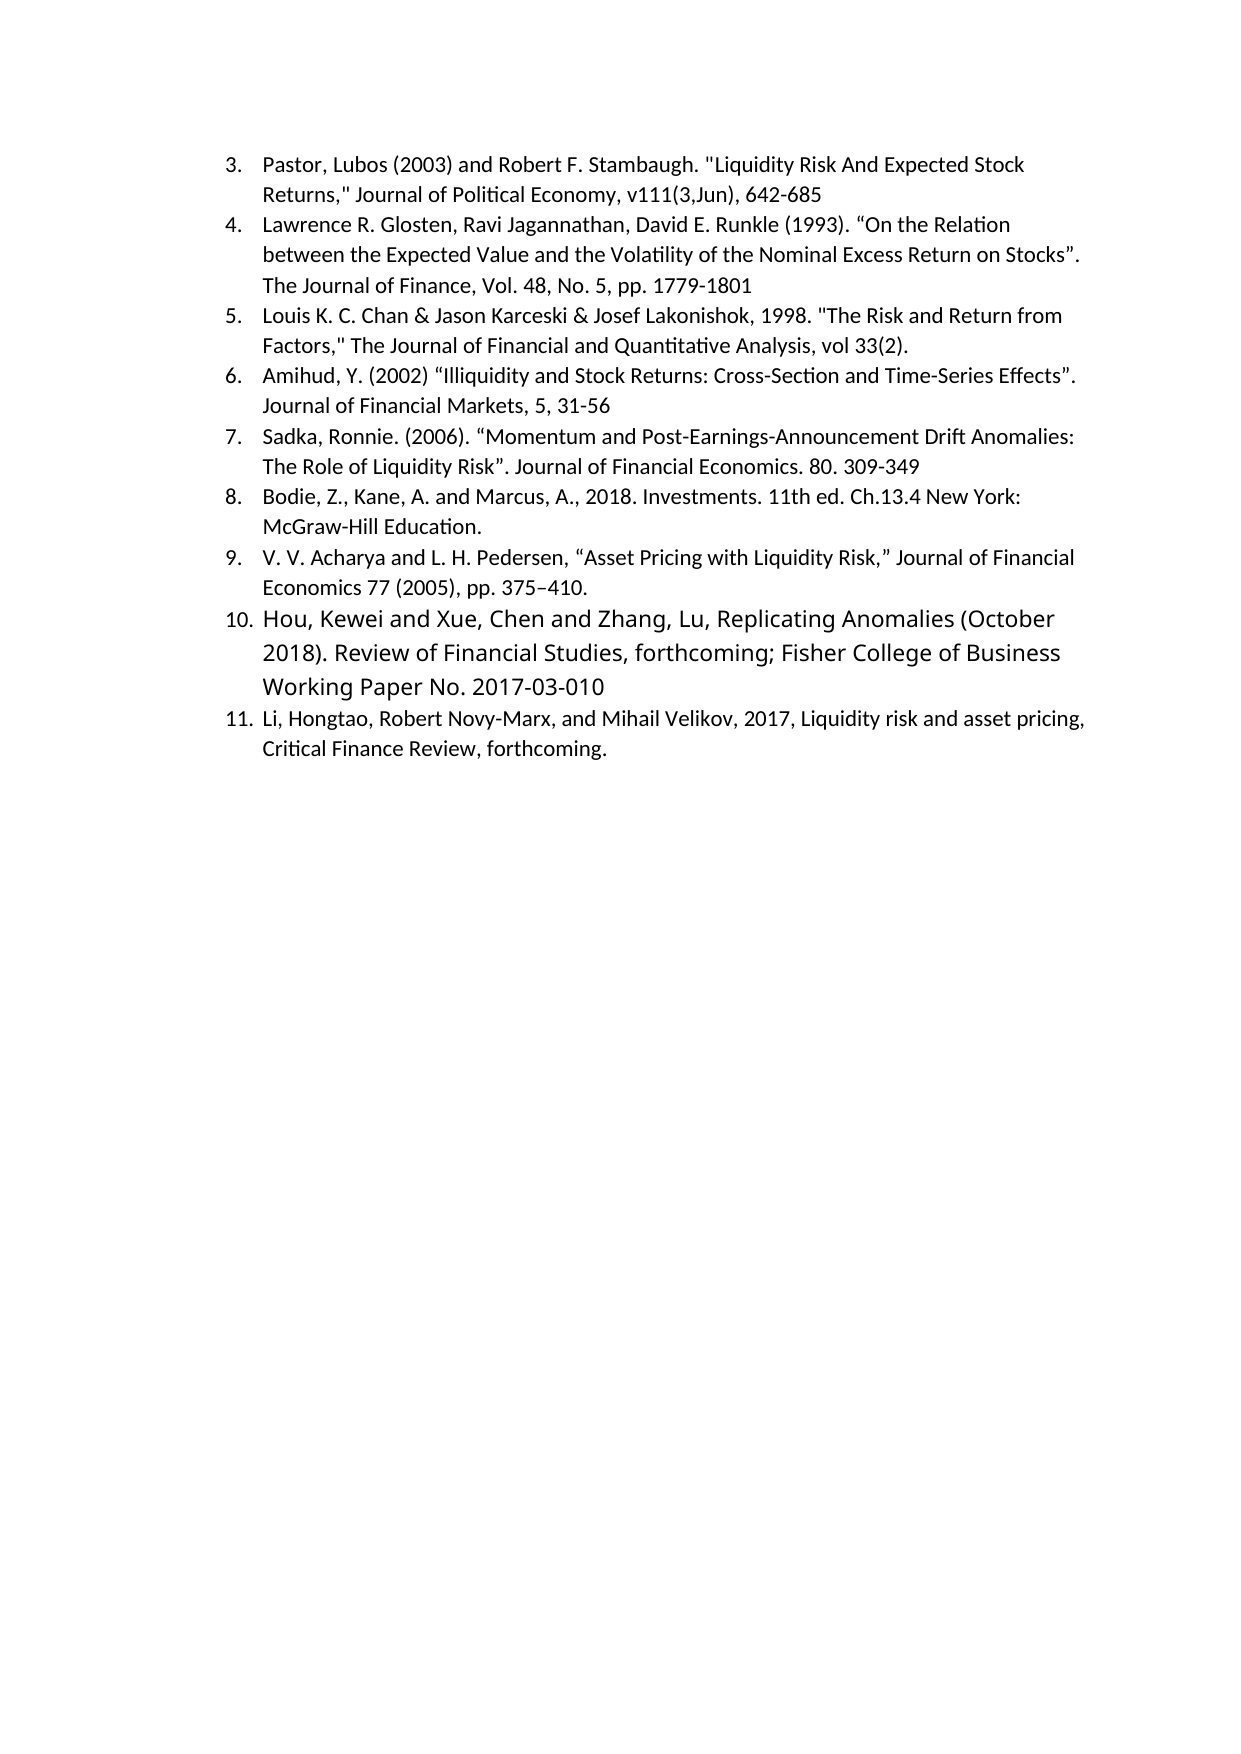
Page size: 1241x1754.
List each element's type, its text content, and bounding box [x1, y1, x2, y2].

list Bodie, Z., Kane, A. and Marcus, A., 2018. Investments. 11th ed. Ch.13.4 New York: McGraw-Hill Education. [225, 482, 1090, 541]
list Pastor, Lubos (2003) and Robert F. Stambaugh. "Liquidity Risk And Expected Stock Returns," Journal of Political Economy, v111(3,Jun), 642-685 [225, 150, 1090, 208]
list Lawrence R. Glosten, Ravi Jagannathan, David E. Runkle (1993). “On the Relation between the Expected Value and the Volatility of the Nominal Excess Return on Stocks”. The Journal of Finance, Vol. 48, No. 5, pp. 1779-1801 [225, 210, 1090, 299]
list Hou, Kewei and Xue, Chen and Zhang, Lu, Replicating Anomalies (October 2018). Review of Financial Studies, forthcoming; Fisher College of Business Working Paper No. 2017-03-010 [225, 603, 1090, 702]
list V. V. Acharya and L. H. Pedersen, “Asset Pricing with Liquidity Risk,” Journal of Financial Economics 77 (2005), pp. 375–410. [225, 543, 1090, 601]
list Li, Hongtao, Robert Novy-Marx, and Mihail Velikov, 2017, Liquidity risk and asset pricing, Critical Finance Review, forthcoming. [225, 704, 1090, 763]
list Amihud, Y. (2002) “Illiquidity and Stock Returns: Cross-Section and Time-Series Effects”. Journal of Financial Markets, 5, 31-56 [225, 361, 1090, 420]
list Sadka, Ronnie. (2006). “Momentum and Post-Earnings-Announcement Drift Anomalies: The Role of Liquidity Risk”. Journal of Financial Economics. 80. 309-349 [225, 422, 1090, 480]
list Louis K. C. Chan & Jason Karceski & Josef Lakonishok, 1998. "The Risk and Return from Factors," The Journal of Financial and Quantitative Analysis, vol 33(2). [225, 301, 1090, 359]
